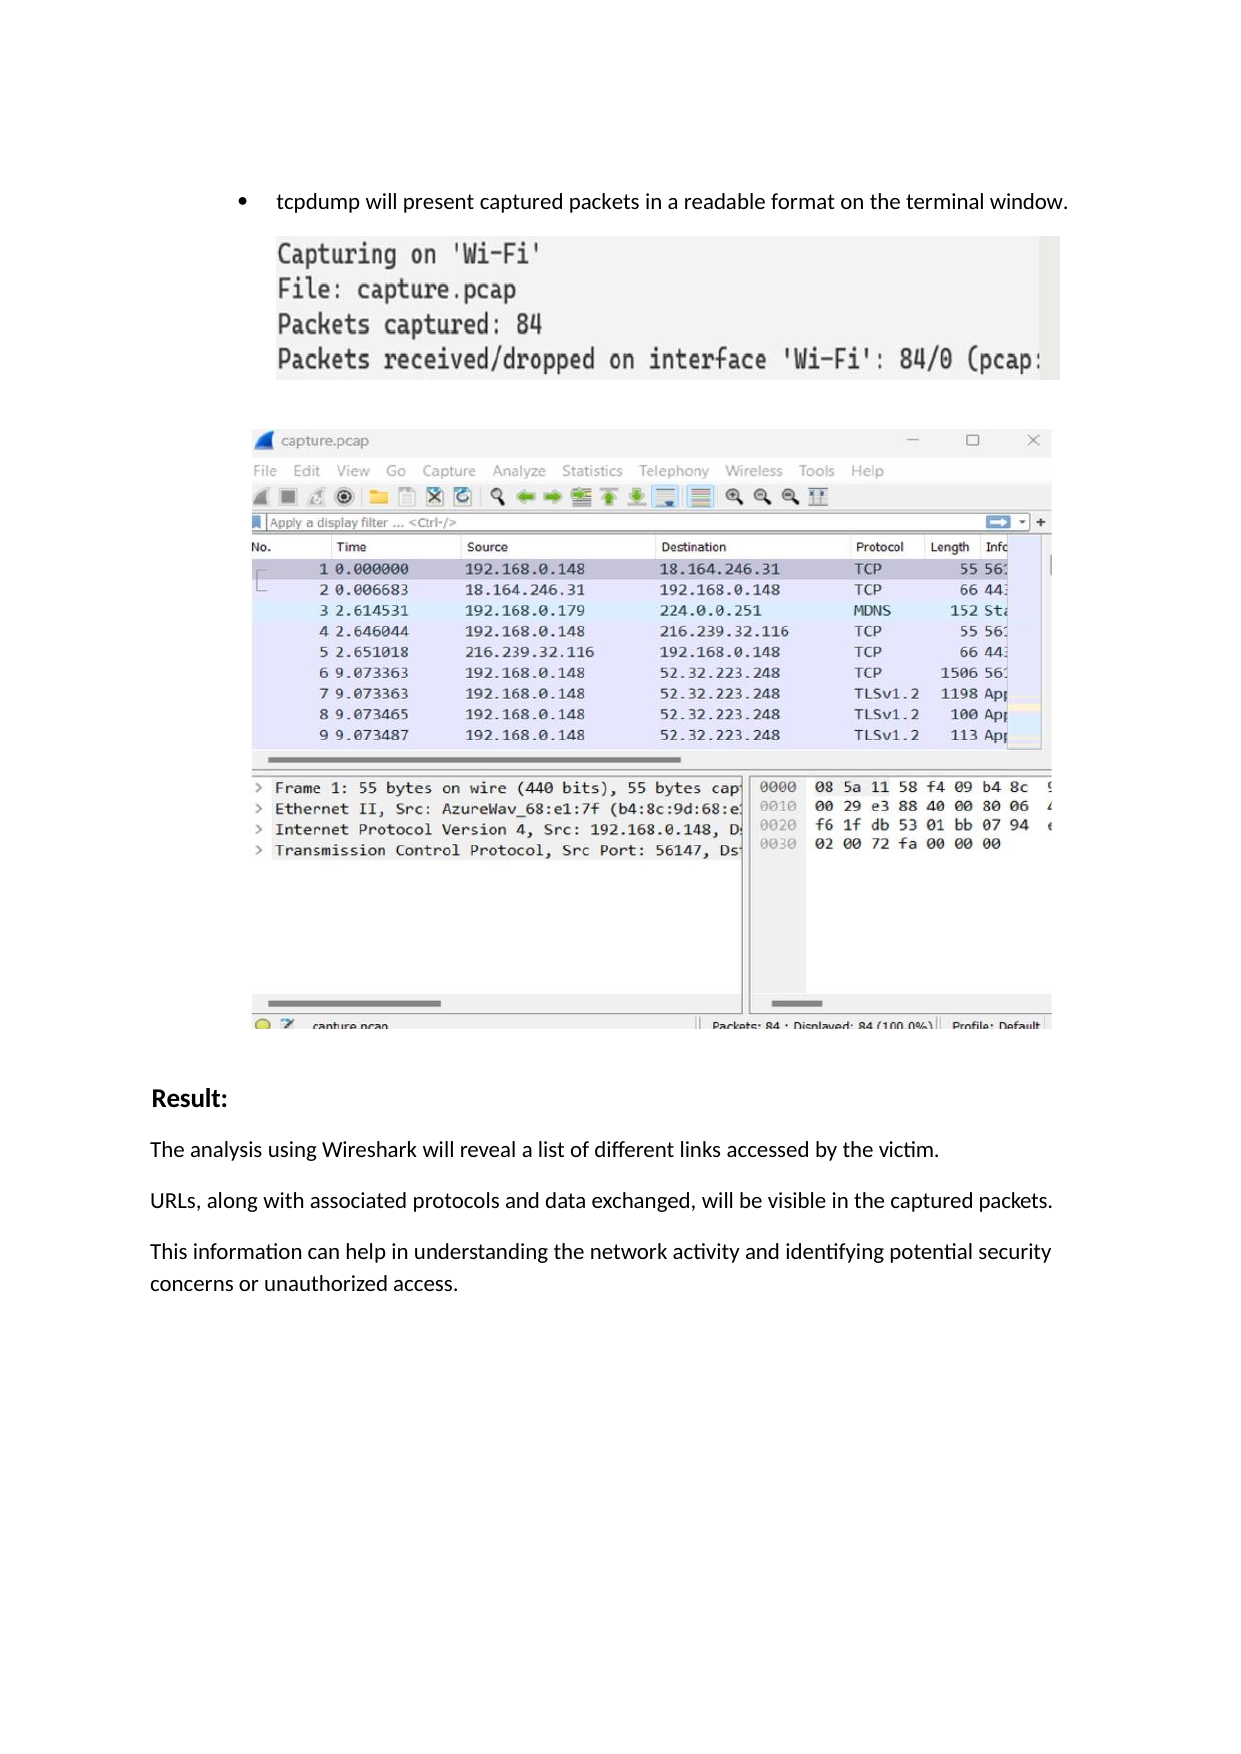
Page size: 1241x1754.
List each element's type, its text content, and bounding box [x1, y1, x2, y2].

text This information can help in understanding the network activity and identifying potential security concerns or unauthorized access. [150, 1237, 1084, 1297]
list tcpdump will present captured packets in a readable format on the terminal window. [239, 187, 1196, 216]
subtitle Result: [139, 1081, 1196, 1114]
text URLs, along with associated protocols and data exchanged, will be visible in the captured packets. [150, 1186, 1196, 1214]
picture [276, 236, 1060, 380]
text The analysis using Wireshark will reveal a list of different links accessed by the victim. [150, 1136, 1196, 1163]
picture [249, 429, 1052, 1029]
